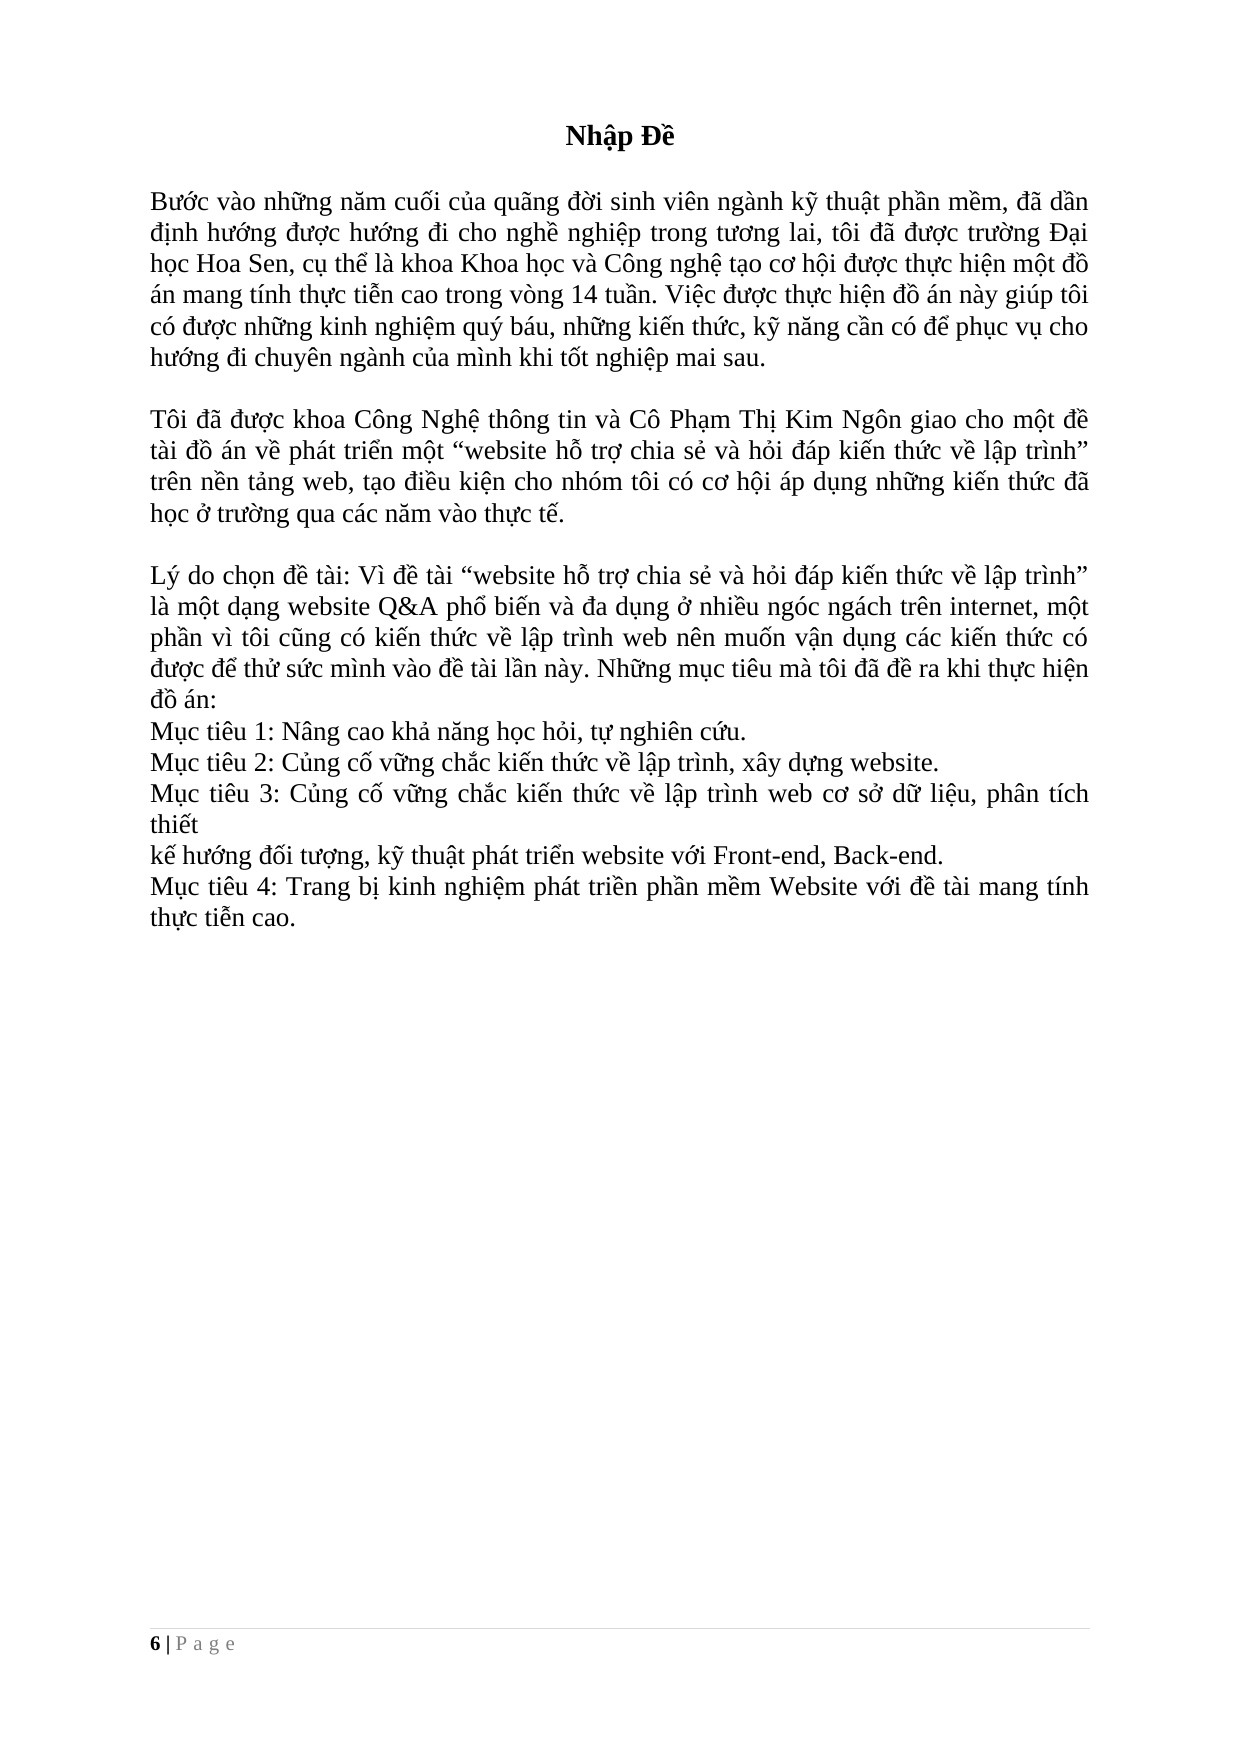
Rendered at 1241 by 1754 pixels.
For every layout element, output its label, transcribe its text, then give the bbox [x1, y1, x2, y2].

text Bước vào những năm cuối của quãng đời sinh viên ngành kỹ thuật phần mềm, đã dần định hướng được hướng đi cho nghề nghiệp trong tương lai, tôi đã được trường Đại học Hoa Sen, cụ thể là khoa Khoa học và Công nghệ tạo cơ hội được thực hiện một đồ án mang tính thực tiễn cao trong vòng 14 tuần. Việc được thực hiện đồ án này giúp tôi có được những kinh nghiệm quý báu, những kiến thức, kỹ năng cần có để phục vụ cho hướng đi chuyên ngành của mình khi tốt nghiệp mai sau. [150, 185, 1090, 372]
text Mục tiêu 2: Củng cố vững chắc kiến thức về lập trình, xây dựng website. [150, 746, 1090, 777]
text Tôi đã được khoa Công Nghệ thông tin và Cô Phạm Thị Kim Ngôn giao cho một đề tài đồ án về phát triển một “website hỗ trợ chia sẻ và hỏi đáp kiến thức về lập trình” trên nền tảng web, tạo điều kiện cho nhóm tôi có cơ hội áp dụng những kiến thức đã học ở trường qua các năm vào thực tế. [150, 403, 1090, 528]
text Mục tiêu 4: Trang bị kinh nghiệm phát triền phần mềm Website với đề tài mang tính thực tiễn cao. [150, 870, 1090, 933]
subtitle Nhập Đề [150, 118, 1090, 152]
text Mục tiêu 3: Củng cố vững chắc kiến thức về lập trình web cơ sở dữ liệu, phân tích thiết [150, 777, 1090, 839]
text Mục tiêu 1: Nâng cao khả năng học hỏi, tự nghiên cứu. [150, 715, 1090, 746]
text Lý do chọn đề tài: Vì đề tài “website hỗ trợ chia sẻ và hỏi đáp kiến thức về lập trình” là một dạng website Q&A phổ biến và đa dụng ở nhiều ngóc ngách trên internet, một phần vì tôi cũng có kiến thức về lập trình web nên muốn vận dụng các kiến thức có được để thử sức mình vào đề tài lần này. Những mục tiêu mà tôi đã đề ra khi thực hiện đồ án: [150, 559, 1090, 715]
text kế hướng đối tượng, kỹ thuật phát triển website với Front-end, Back-end. [150, 839, 1090, 870]
